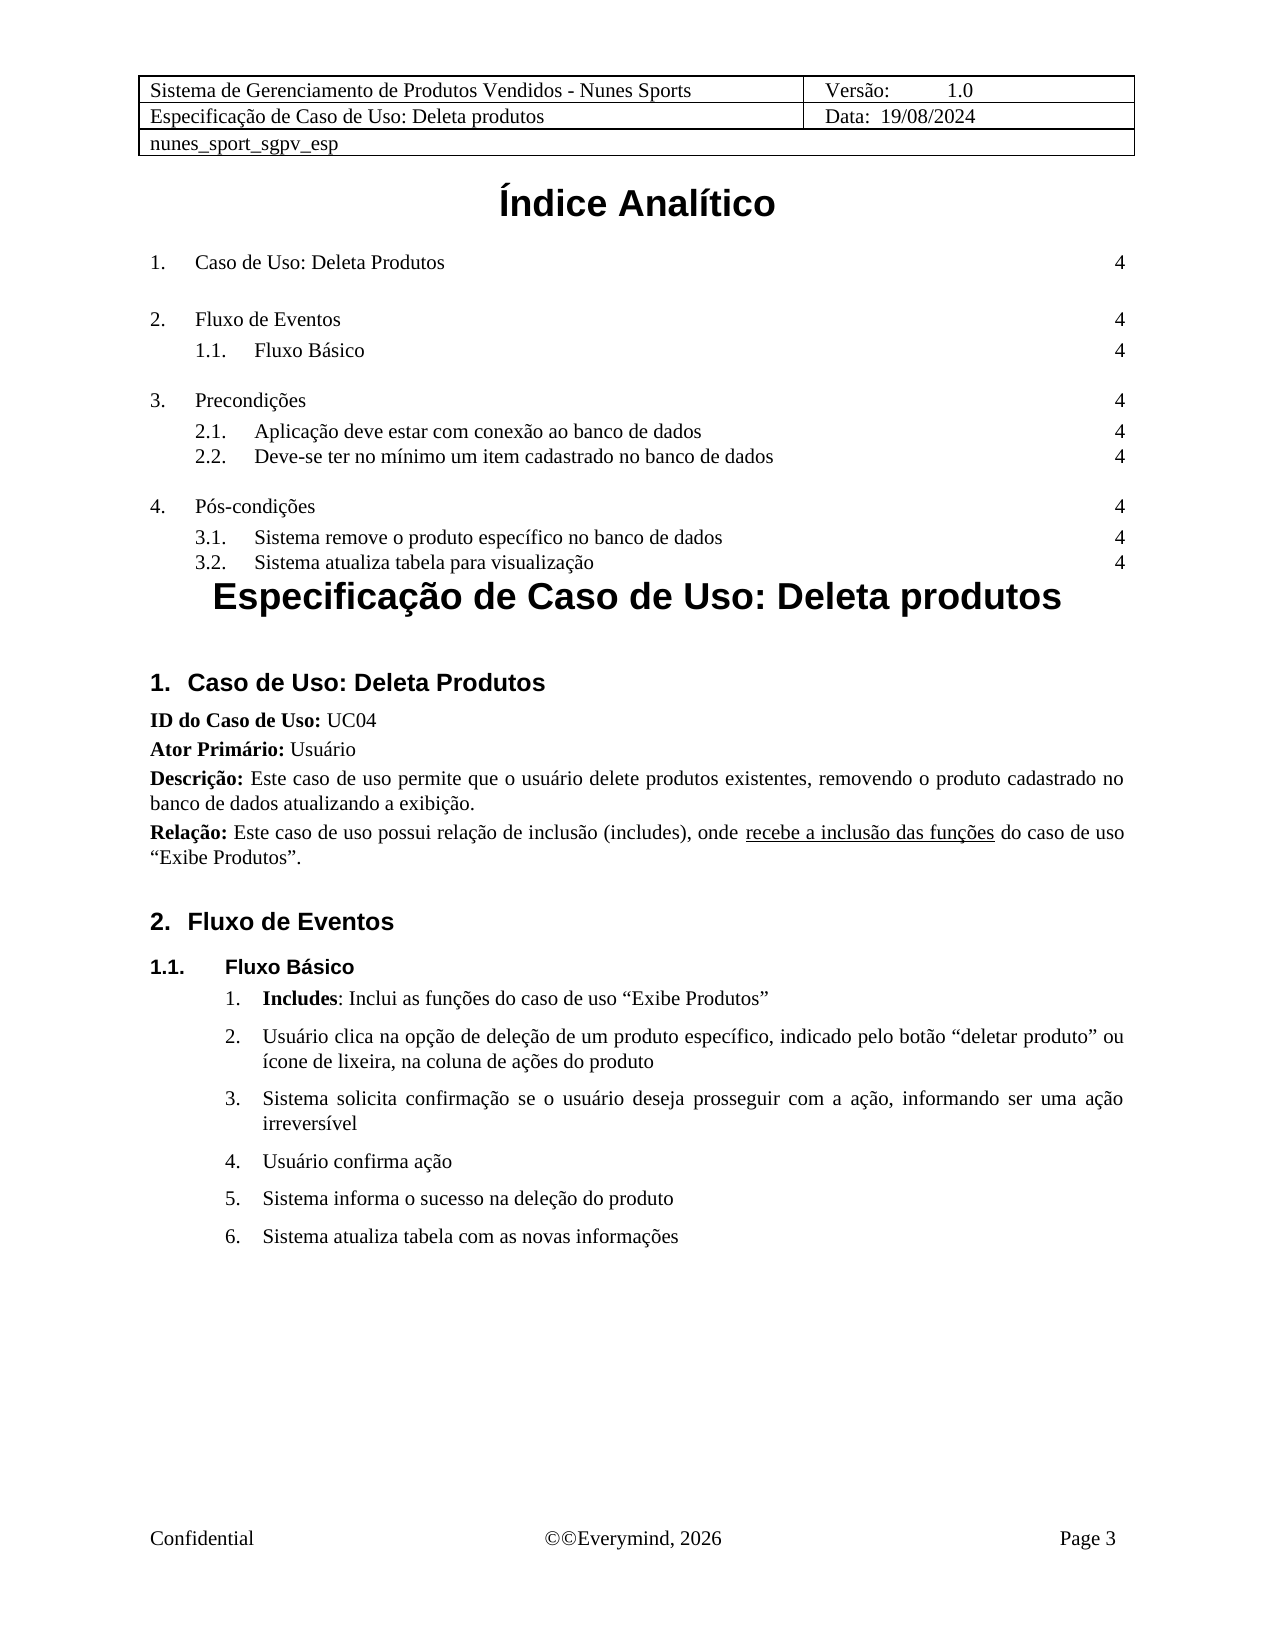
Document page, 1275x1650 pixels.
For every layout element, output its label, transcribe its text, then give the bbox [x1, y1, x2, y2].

list Sistema informa o sucesso na deleção do produto [225, 1185, 1125, 1210]
subtitle Fluxo Básico [150, 954, 1125, 979]
subtitle Caso de Uso: Deleta Produtos [150, 667, 1125, 696]
text 4. Pós-condições 4 [150, 493, 1050, 518]
text 1.1. Fluxo Básico 4 [195, 337, 1050, 362]
list Usuário confirma ação [225, 1148, 1125, 1173]
text 3.1. Sistema remove o produto específico no banco de dados 4 [195, 524, 1050, 549]
text 2. Fluxo de Eventos 4 [150, 306, 1050, 331]
subtitle Fluxo de Eventos [150, 907, 1125, 935]
title Índice Analítico [150, 181, 1125, 224]
text 2.2. Deve-se ter no mínimo um item cadastrado no banco de dados 4 [195, 443, 1050, 468]
text 3. Precondições 4 [150, 387, 1050, 412]
list Sistema solicita confirmação se o usuário deseja prosseguir com a ação, informando ser uma ação irreversível [225, 1085, 1125, 1135]
text 2.1. Aplicação deve estar com conexão ao banco de dados 4 [195, 418, 1050, 443]
list Sistema atualiza tabela com as novas informações [225, 1223, 1125, 1248]
title Especificação de Caso de Uso: Deleta produtos [150, 574, 1125, 617]
text 1. Caso de Uso: Deleta Produtos 4 [150, 249, 1050, 274]
text Relação: Este caso de uso possui relação de inclusão (includes), onde recebe a inclusão das funções do caso de uso “Exibe Produtos”. [150, 819, 1125, 869]
list Includes: Inclui as funções do caso de uso “Exibe Produtos” [225, 985, 1125, 1010]
text ID do Caso de Uso: UC04 [150, 707, 1125, 732]
text 3.2. Sistema atualiza tabela para visualização 4 [195, 549, 1050, 574]
list Usuário clica na opção de deleção de um produto específico, indicado pelo botão “deletar produto” ou ícone de lixeira, na coluna de ações do produto [225, 1023, 1125, 1073]
text Ator Primário: Usuário [150, 736, 1125, 761]
text Descrição: Este caso de uso permite que o usuário delete produtos existentes, removendo o produto cadastrado no banco de dados atualizando a exibição. [150, 765, 1125, 815]
